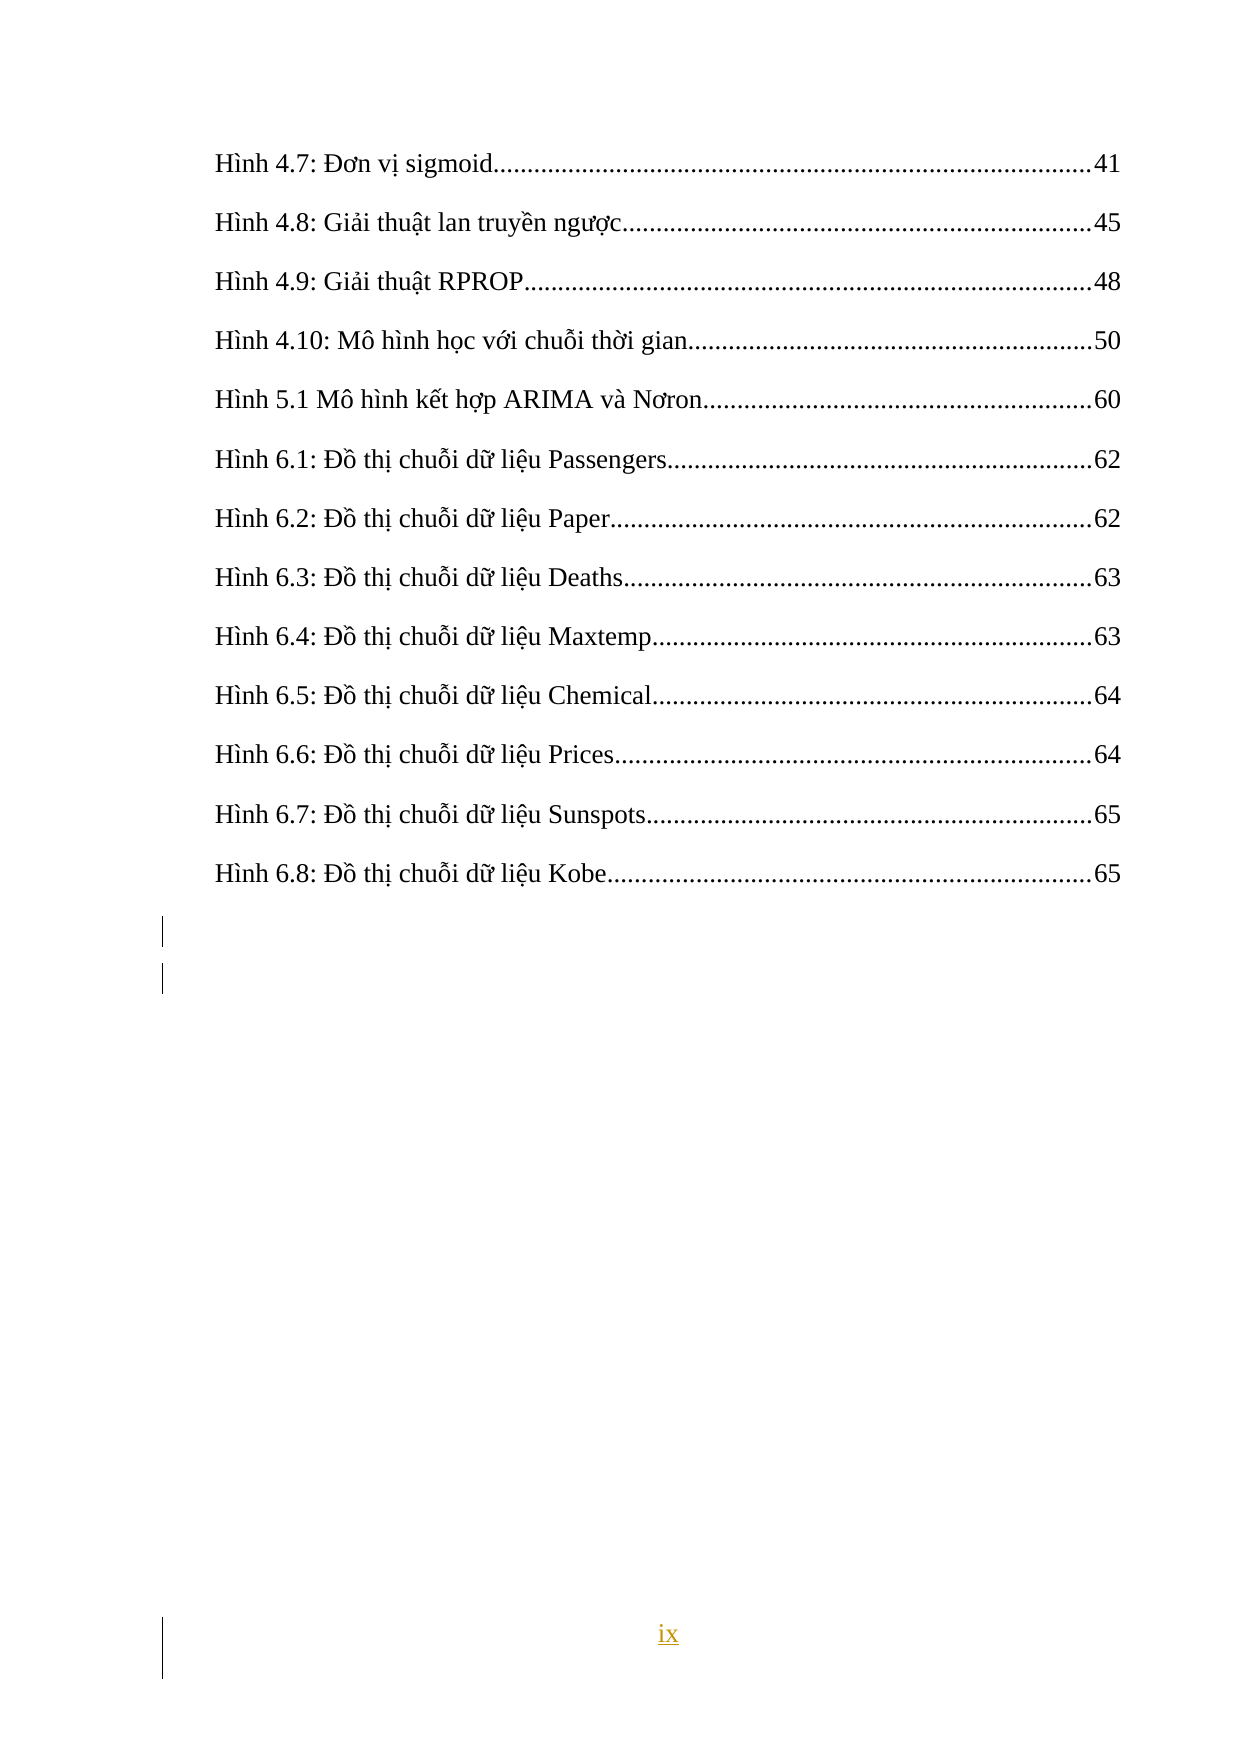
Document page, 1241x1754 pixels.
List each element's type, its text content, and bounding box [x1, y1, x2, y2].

text Hình 6.8: Đồ thị chuỗi dữ liệu Kobe 65 [214, 857, 1122, 888]
text Hình 4.7: Đơn vị sigmoid 41 [214, 147, 1122, 178]
text Hình 4.9: Giải thuật RPROP 48 [214, 265, 1122, 296]
text Hình 6.4: Đồ thị chuỗi dữ liệu Maxtemp 63 [214, 620, 1122, 651]
text Hình 6.7: Đồ thị chuỗi dữ liệu Sunspots 65 [214, 798, 1122, 829]
text Hình 6.2: Đồ thị chuỗi dữ liệu Paper 62 [214, 502, 1122, 533]
text Hình 5.1 Mô hình kết hợp ARIMA và Nơron 60 [214, 384, 1122, 415]
text Hình 4.8: Giải thuật lan truyền ngược 45 [214, 206, 1122, 237]
text Hình 6.1: Đồ thị chuỗi dữ liệu Passengers 62 [214, 443, 1122, 474]
text Hình 4.10: Mô hình học với chuỗi thời gian 50 [214, 324, 1122, 356]
text Hình 6.5: Đồ thị chuỗi dữ liệu Chemical 64 [214, 679, 1122, 711]
text Hình 6.6: Đồ thị chuỗi dữ liệu Prices 64 [214, 739, 1122, 770]
text Hình 6.3: Đồ thị chuỗi dữ liệu Deaths 63 [214, 561, 1122, 592]
